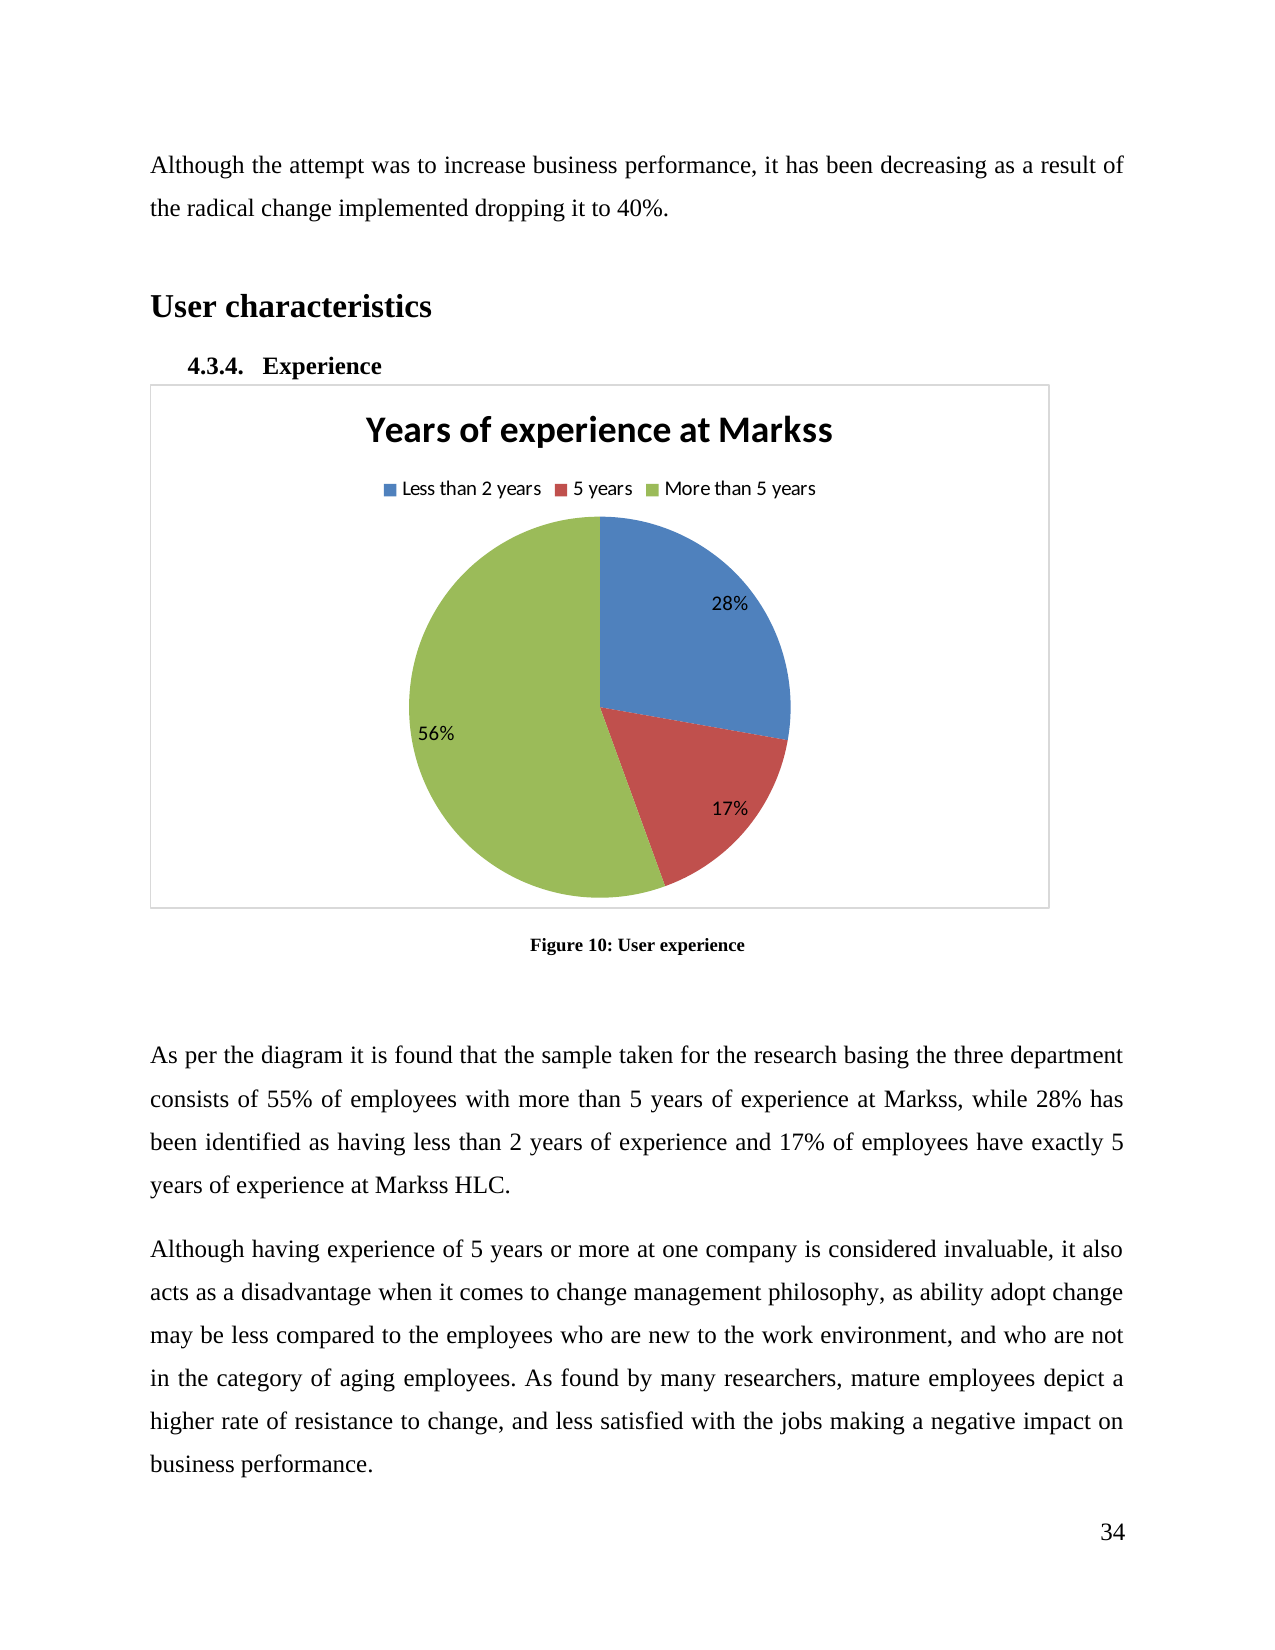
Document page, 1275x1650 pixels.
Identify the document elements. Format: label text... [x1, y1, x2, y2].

subtitle User characteristics [150, 286, 1125, 324]
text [150, 150, 1125, 222]
text As per the diagram it is found that the sample taken for the research basing the three department consists of 55% of employees with more than 5 years of experience at Markss, while 28% has been identified as having less than 2 years of experience and 17% of employees have exactly 5 years of experience at Markss HLC. [150, 1041, 1125, 1199]
subtitle Experience [187, 351, 1125, 380]
text Although having experience of 5 years or more at one company is considered invaluable, it also acts as a disadvantage when it comes to change management philosophy, as ability adopt change may be less compared to the employees who are new to the work environment, and who are not in the category of aging employees. As found by many researchers, mature employees depict a higher rate of resistance to change, and less satisfied with the jobs making a negative impact on business performance. [150, 1234, 1125, 1478]
